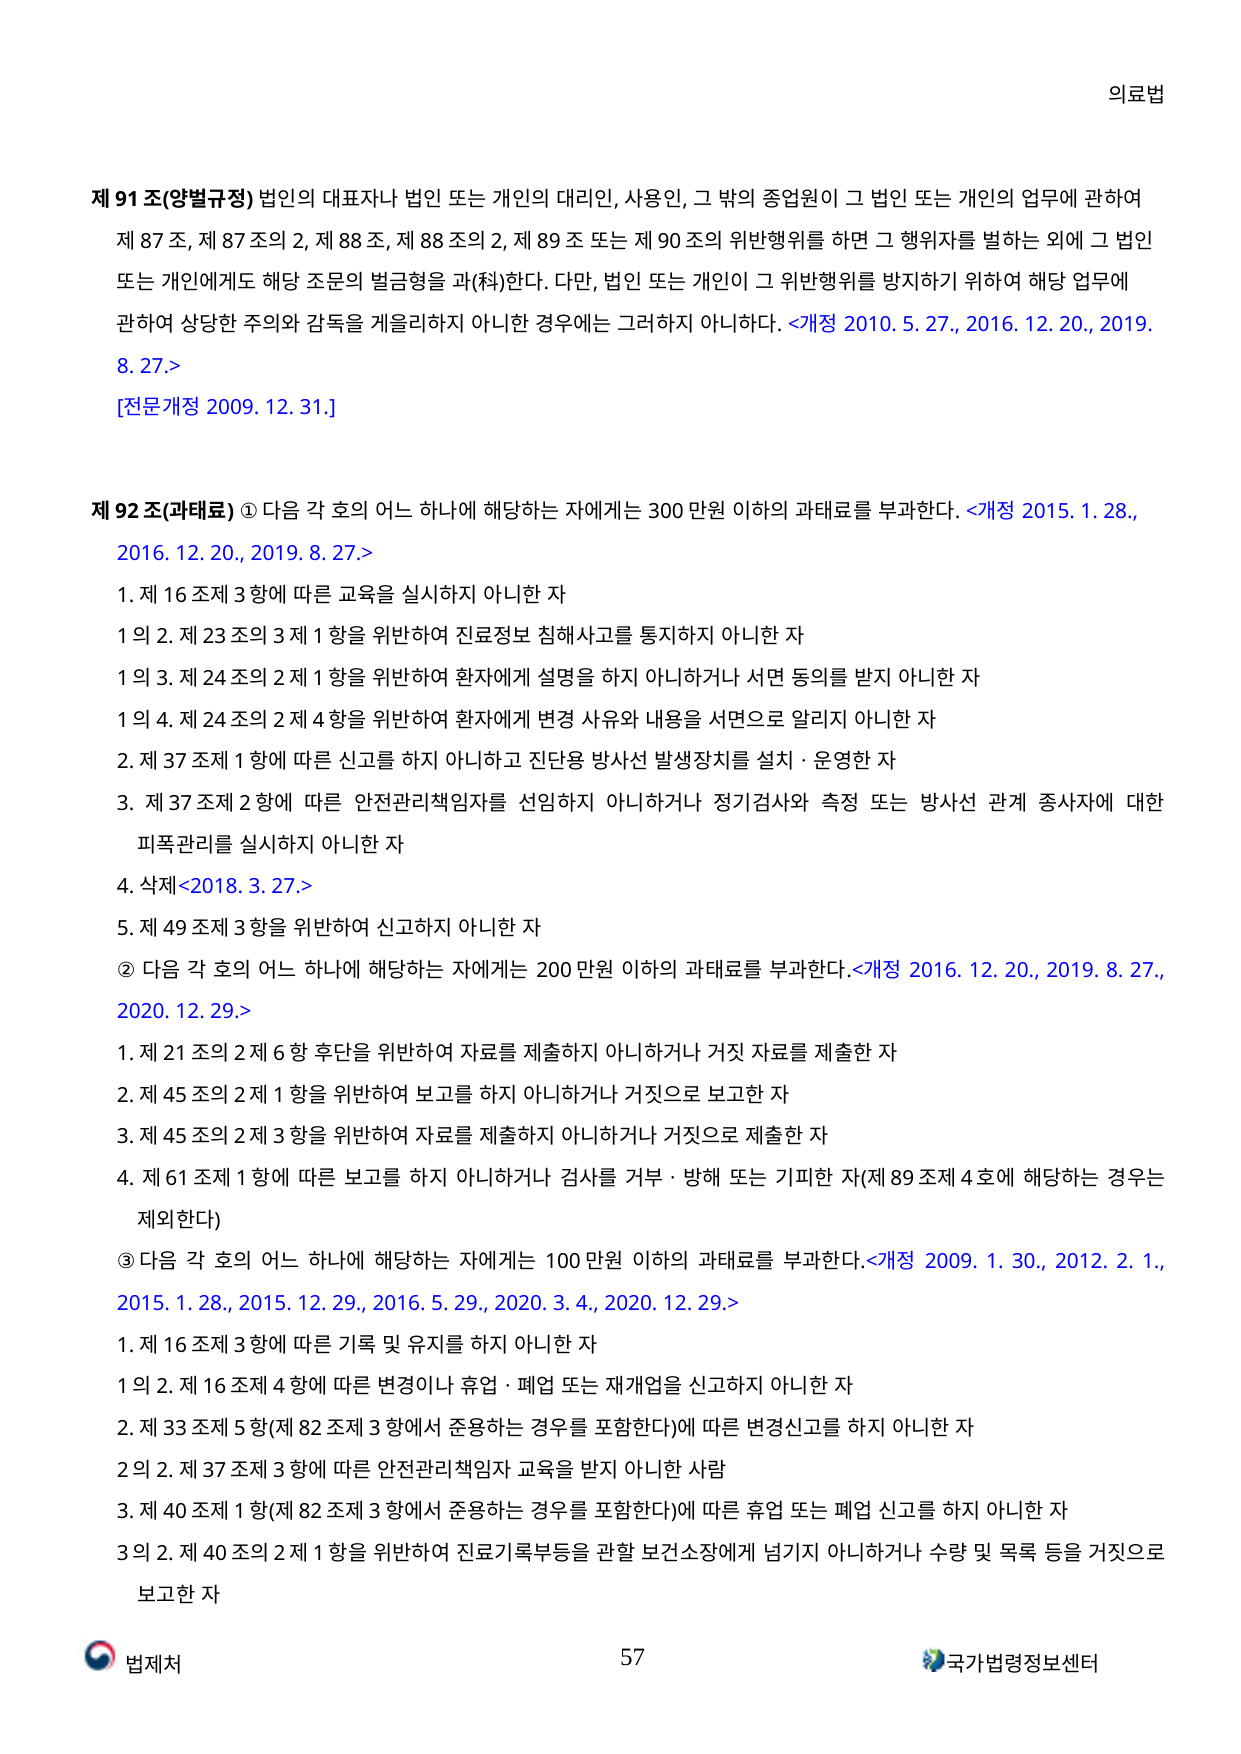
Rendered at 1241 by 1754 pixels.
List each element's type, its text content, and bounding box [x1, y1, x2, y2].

text 1의2. 제16조제4항에 따른 변경이나 휴업ㆍ폐업 또는 재개업을 신고하지 아니한 자 [117, 1358, 1165, 1400]
text 2. 제37조제1항에 따른 신고를 하지 아니하고 진단용 방사선 발생장치를 설치ㆍ운영한 자 [117, 733, 1165, 775]
text 3. 제40조제1항(제82조제3항에서 준용하는 경우를 포함한다)에 따른 휴업 또는 폐업 신고를 하지 아니한 자 [117, 1483, 1165, 1525]
text 1. 제16조제3항에 따른 교육을 실시하지 아니한 자 [117, 567, 1165, 608]
text 4. 삭제<2018. 3. 27.> [117, 858, 1165, 900]
text 1의4. 제24조의2제4항을 위반하여 환자에게 변경 사유와 내용을 서면으로 알리지 아니한 자 [117, 692, 1165, 733]
picture [75, 1637, 126, 1673]
text 1. 제16조제3항에 따른 기록 및 유지를 하지 아니한 자 [117, 1317, 1165, 1358]
text 2의2. 제37조제3항에 따른 안전관리책임자 교육을 받지 아니한 사람 [117, 1442, 1165, 1483]
text 3. 제45조의2제3항을 위반하여 자료를 제출하지 아니하거나 거짓으로 제출한 자 [117, 1108, 1165, 1150]
text 1. 제21조의2제6항 후단을 위반하여 자료를 제출하지 아니하거나 거짓 자료를 제출한 자 [117, 1025, 1165, 1067]
text 2. 제45조의2제1항을 위반하여 보고를 하지 아니하거나 거짓으로 보고한 자 [117, 1067, 1165, 1108]
text 3의2. 제40조의2제1항을 위반하여 진료기록부등을 관할 보건소장에게 넘기지 아니하거나 수량 및 목록 등을 거짓으로 보고한 자 [117, 1525, 1165, 1608]
text [전문개정 2009. 12. 31.] [117, 379, 1165, 421]
picture [892, 1637, 947, 1672]
text 2. 제33조제5항(제82조제3항에서 준용하는 경우를 포함한다)에 따른 변경신고를 하지 아니한 자 [117, 1400, 1165, 1442]
text 5. 제49조제3항을 위반하여 신고하지 아니한 자 [117, 900, 1165, 942]
text ③다음 각 호의 어느 하나에 해당하는 자에게는 100만원 이하의 과태료를 부과한다.<개정 2009. 1. 30., 2012. 2. 1., 2015. 1. 28., 2015. 12. 29., 2016. 5. 29., 2020. 3. 4., 2020. 12. 29.> [117, 1233, 1165, 1317]
text 제91조(양벌규정) 법인의 대표자나 법인 또는 개인의 대리인, 사용인, 그 밖의 종업원이 그 법인 또는 개인의 업무에 관하여 제87조, 제87조의2, 제88조, 제88조의2, 제89조 또는 제90조의 위반행위를 하면 그 행위자를 벌하는 외에 그 법인 또는 개인에게도 해당 조문의 벌금형을 과(科)한다. 다만, 법인 또는 개인이 그 위반행위를 방지하기 위하여 해당 업무에 관하여 상당한 주의와 감독을 게을리하지 아니한 경우에는 그러하지 아니하다. <개정 2010. 5. 27., 2016. 12. 20., 2019. 8. 27.> [92, 171, 1165, 379]
text 제92조(과태료) ①다음 각 호의 어느 하나에 해당하는 자에게는 300만원 이하의 과태료를 부과한다. <개정 2015. 1. 28., 2016. 12. 20., 2019. 8. 27.> [92, 483, 1165, 567]
text ② 다음 각 호의 어느 하나에 해당하는 자에게는 200만원 이하의 과태료를 부과한다.<개정 2016. 12. 20., 2019. 8. 27., 2020. 12. 29.> [117, 942, 1165, 1025]
text 1의2. 제23조의3제1항을 위반하여 진료정보 침해사고를 통지하지 아니한 자 [117, 608, 1165, 650]
text 3. 제37조제2항에 따른 안전관리책임자를 선임하지 아니하거나 정기검사와 측정 또는 방사선 관계 종사자에 대한 피폭관리를 실시하지 아니한 자 [117, 775, 1165, 858]
text 4. 제61조제1항에 따른 보고를 하지 아니하거나 검사를 거부ㆍ방해 또는 기피한 자(제89조제4호에 해당하는 경우는 제외한다) [117, 1150, 1165, 1233]
text 1의3. 제24조의2제1항을 위반하여 환자에게 설명을 하지 아니하거나 서면 동의를 받지 아니한 자 [117, 650, 1165, 692]
